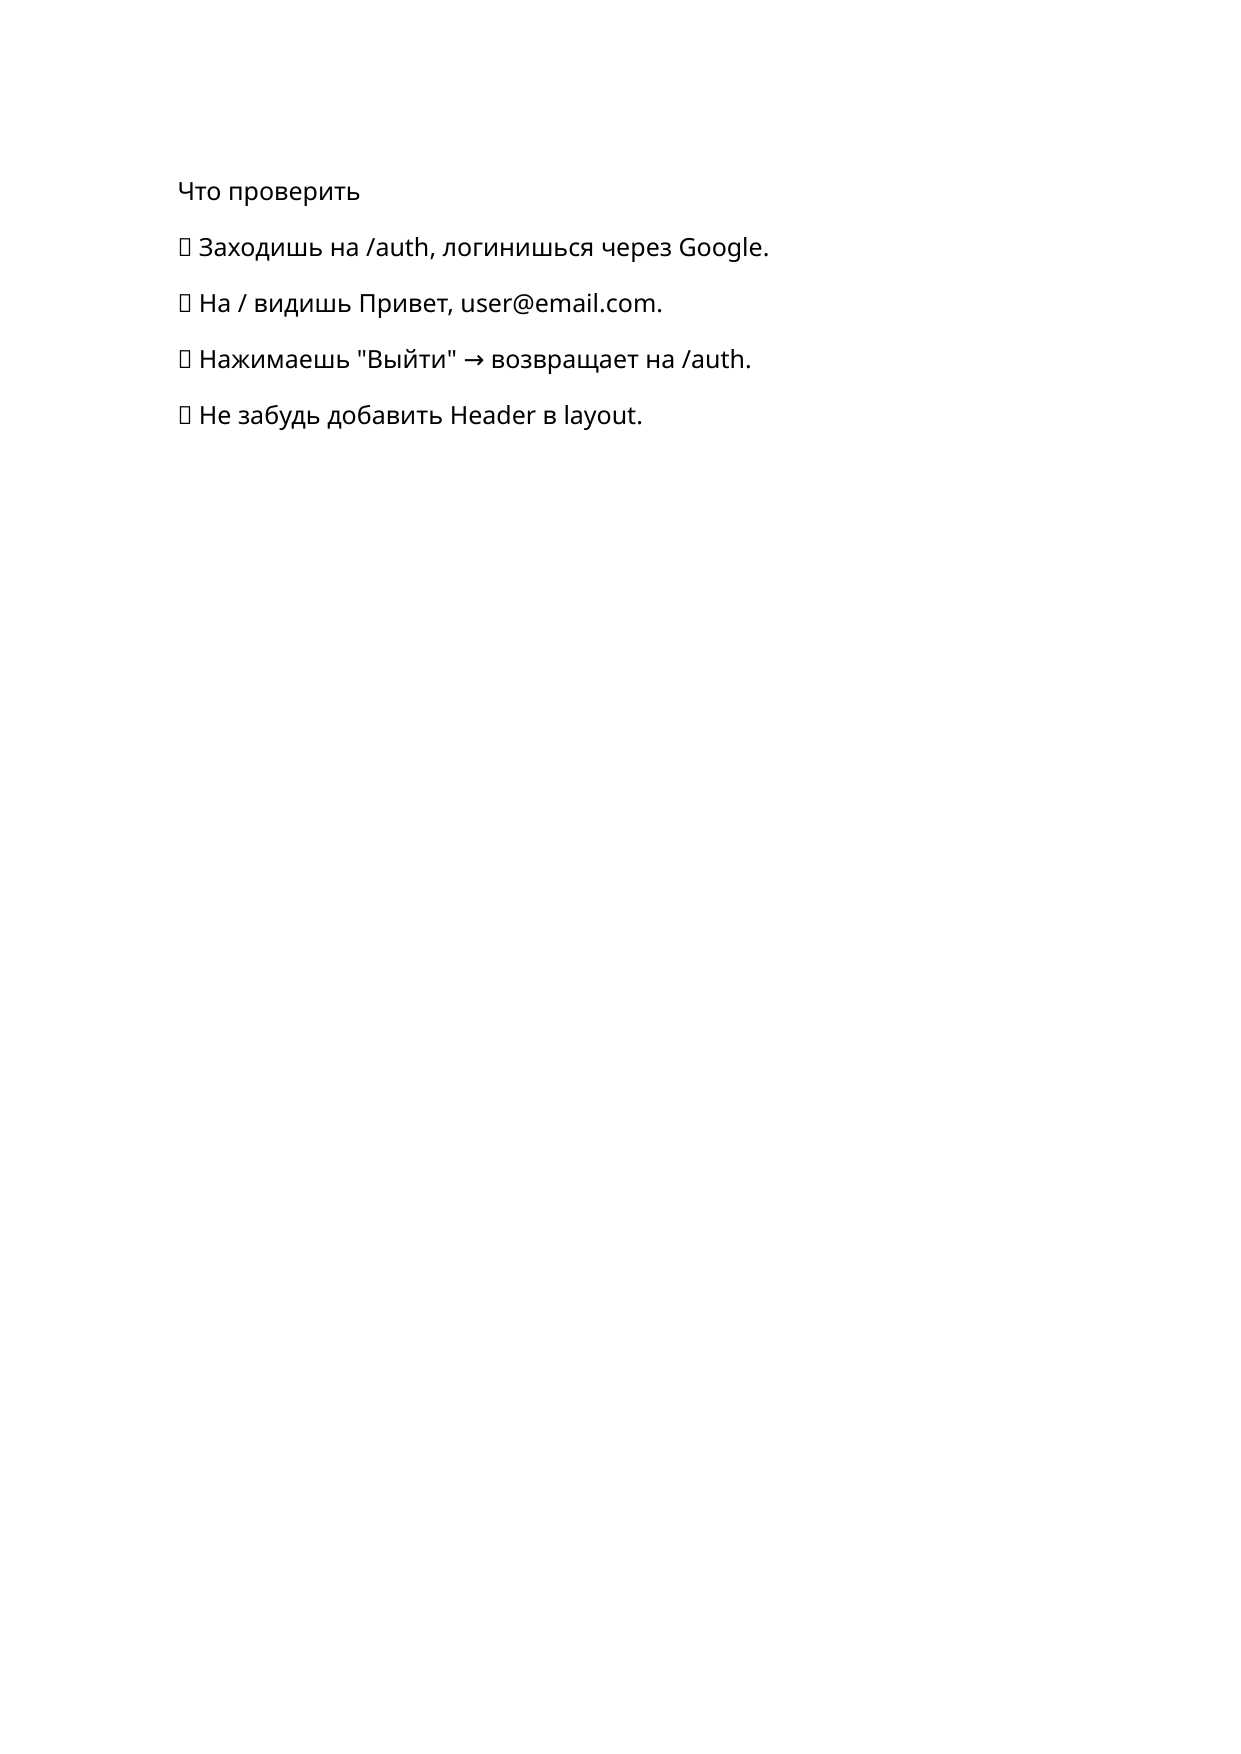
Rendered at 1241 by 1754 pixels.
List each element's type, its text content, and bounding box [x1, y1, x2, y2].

text Что проверить [177, 174, 1152, 208]
text ✅ Не забудь добавить Header в layout. [177, 397, 1152, 431]
text ✅ На / видишь Привет, user@email.com. [177, 286, 1152, 320]
text ✅ Заходишь на /auth, логинишься через Google. [177, 230, 1152, 264]
text ✅ Нажимаешь "Выйти" → возвращает на /auth. [177, 341, 1152, 376]
